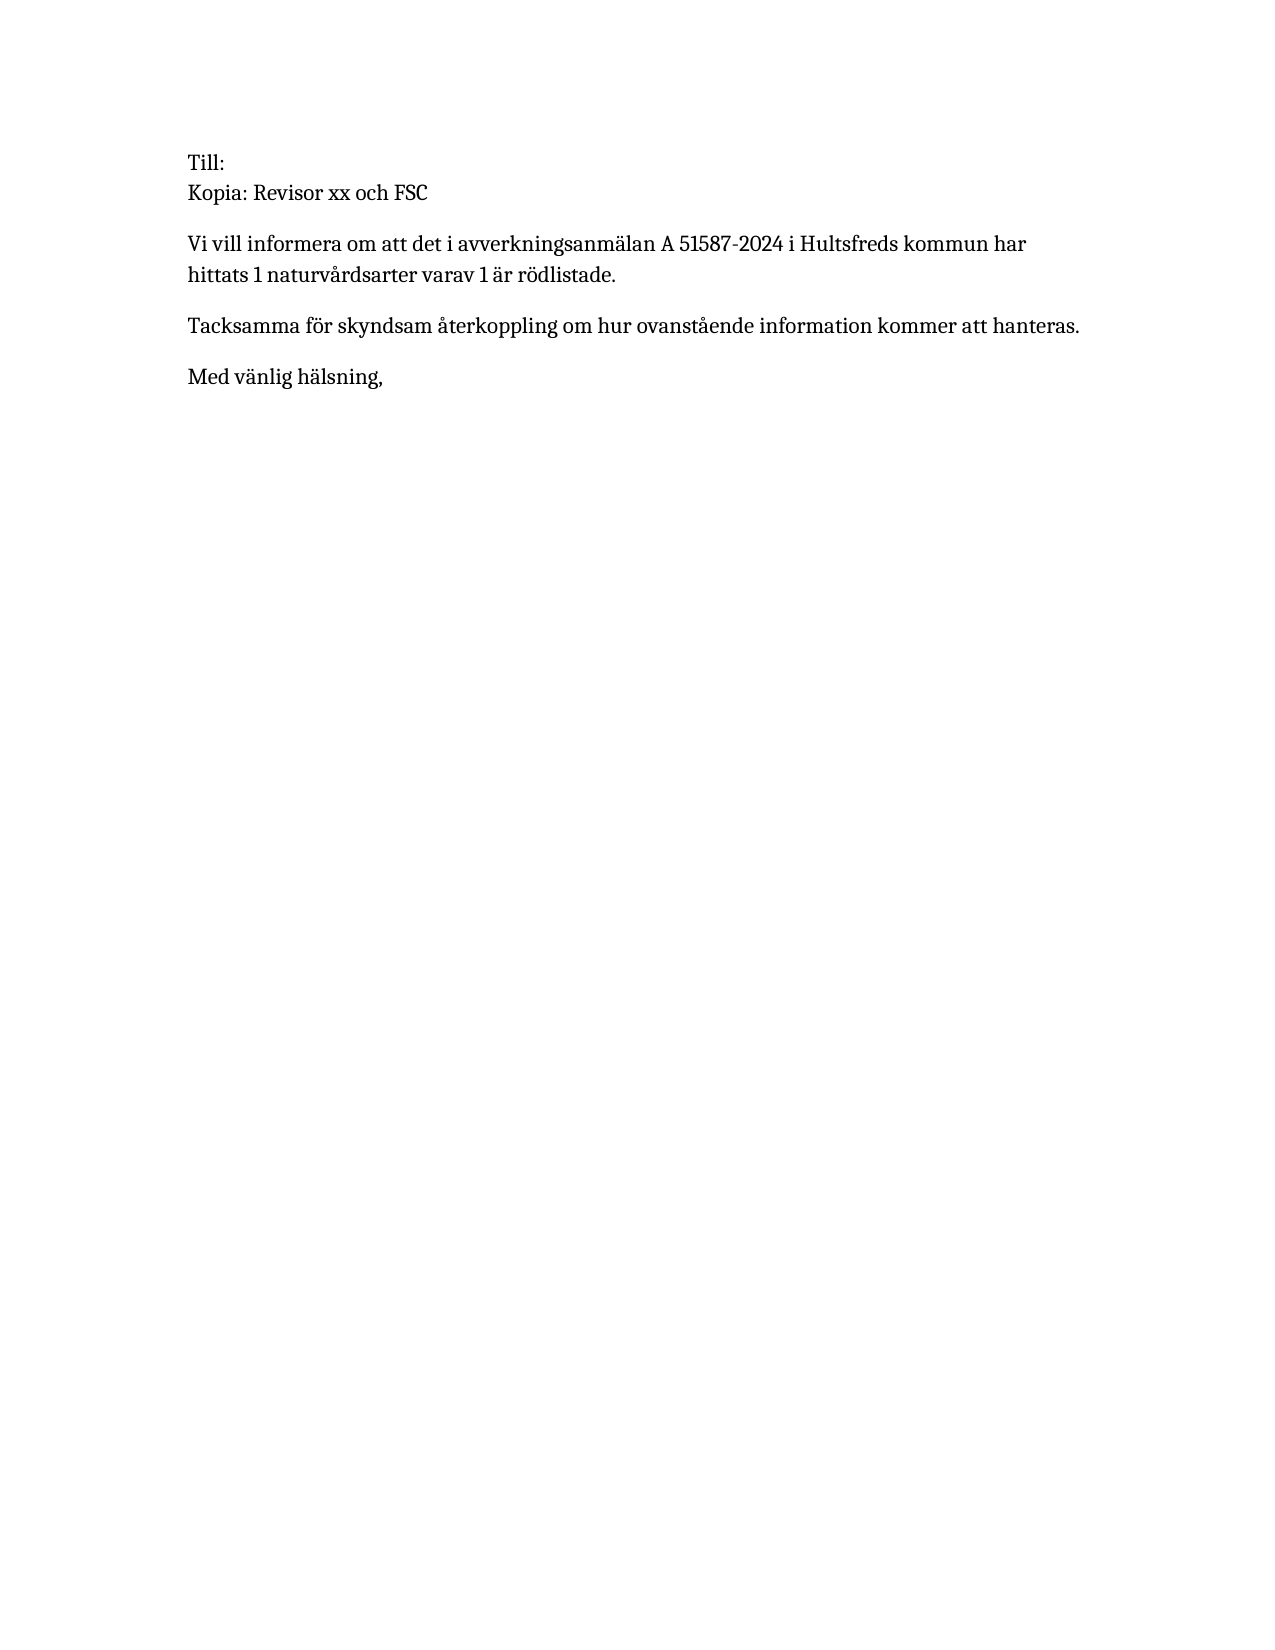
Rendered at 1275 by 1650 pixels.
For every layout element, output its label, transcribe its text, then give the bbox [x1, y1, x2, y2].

text Tacksamma för skyndsam återkoppling om hur ovanstående information kommer att hanteras. [187, 312, 1087, 339]
text Vi vill informera om att det i avverkningsanmälan A 51587-2024 i Hultsfreds kommun har hittats 1 naturvårdsarter varav 1 är rödlistade. [187, 231, 1087, 288]
text Till: Kopia: Revisor xx och FSC [187, 150, 1087, 207]
text Med vänlig hälsning, [187, 363, 1087, 420]
